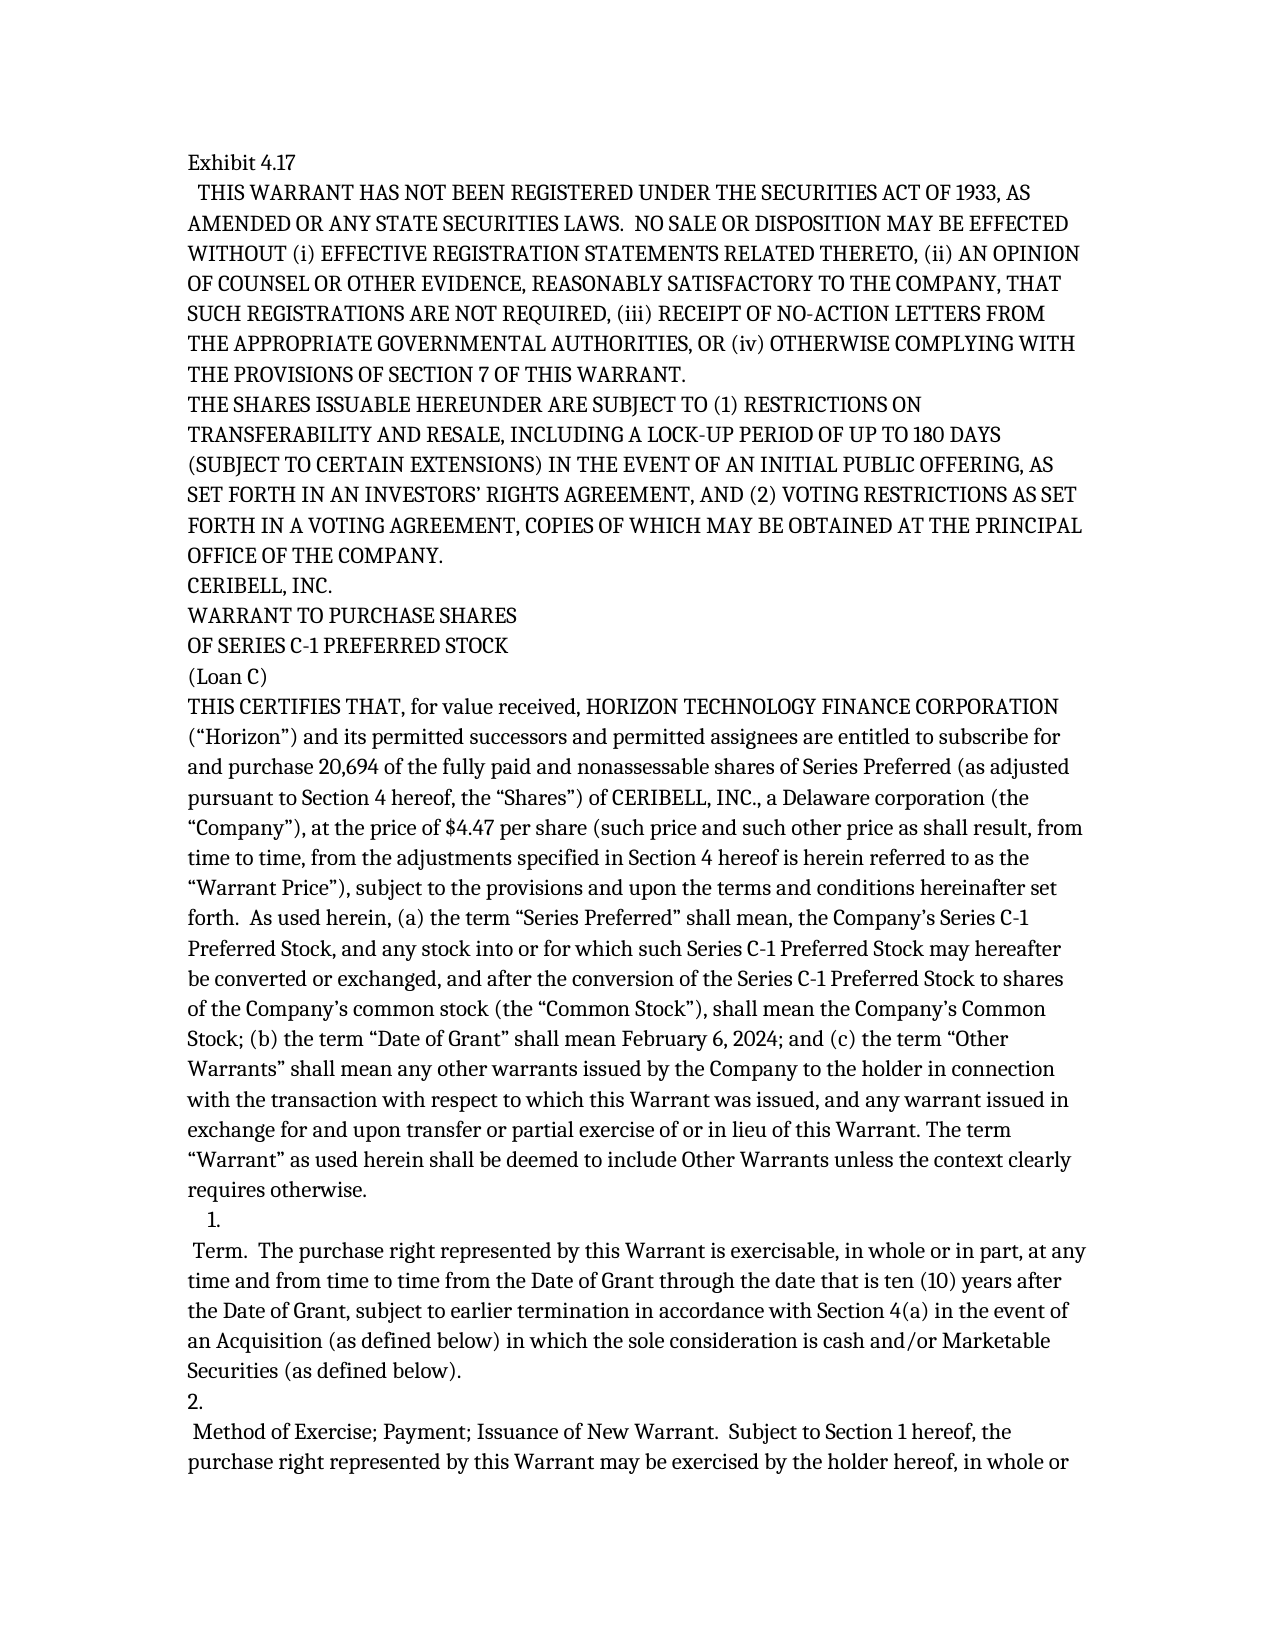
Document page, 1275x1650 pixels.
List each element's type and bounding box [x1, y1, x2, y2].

text [187, 150, 1087, 1475]
